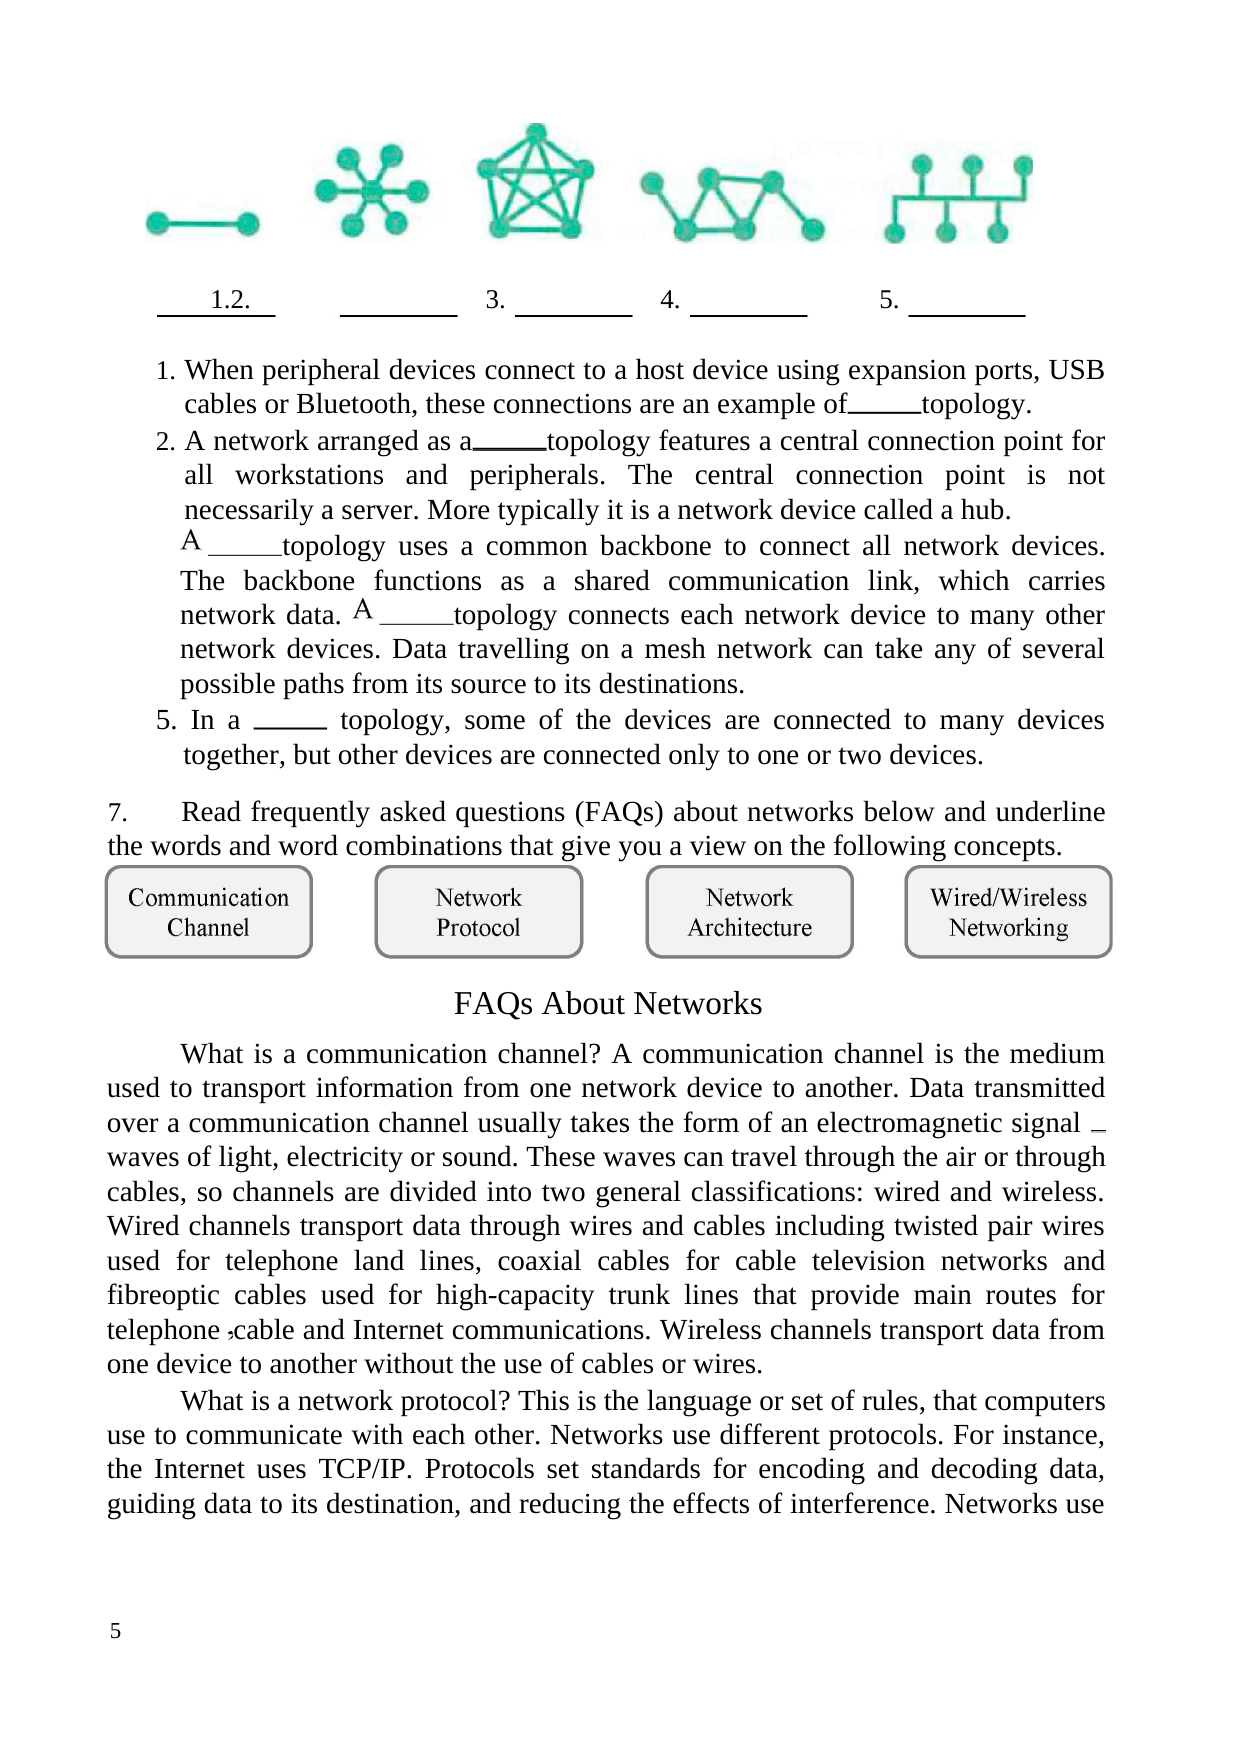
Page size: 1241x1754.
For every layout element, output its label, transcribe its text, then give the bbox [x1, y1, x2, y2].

picture [472, 447, 547, 451]
list Read frequently asked questions (FAQs) about networks below and underline the words and word combinations that give you a view on the following concepts. [107, 794, 1106, 862]
text 5. In a topology, some of the devices are connected to many devices together, but other devices are connected only to one or two devices. [156, 702, 1106, 770]
text What is a communication channel? A communication channel is the medium used to transport information from one network device to another. Data transmitted over a communication channel usually takes the form of an electromagnetic signal waves of light, electricity or sound. These waves can travel through the air or through cables, so channels are divided into two general classifications: wired and wireless. Wired channels transport data through wires and cables including twisted pair wires used for telephone land lines, coaxial cables for cable television networks and fibreoptic cables used for high-capacity trunk lines that provide main routes for telephone cable and Internet communications. Wireless channels transport data from one device to another without the use of cables or wires. [107, 1036, 1106, 1380]
picture [180, 528, 282, 556]
list A network arranged as atopology features a central connection point for all workstations and peripherals. The central connection point is not necessarily a server. More typically it is a network device called a hub. [156, 423, 1106, 525]
picture [145, 123, 1033, 244]
picture [104, 865, 1113, 959]
subtitle FAQs About Networks [106, 983, 1110, 1022]
text topology uses a common backbone to connect all network devices. The backbone functions as a shared communication link, which carries network data. topology connects each network device to many other network devices. Data travelling on a mesh network can take any of several possible paths from its source to its destinations. [180, 528, 1106, 699]
picture [352, 597, 454, 625]
text 1.2. 3. 4. 5. [106, 283, 1112, 314]
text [107, 1383, 1106, 1520]
picture [228, 1331, 234, 1340]
picture [157, 315, 1026, 319]
list When peripheral devices connect to a host device using expansion ports, USB cables or Bluetooth, these connections are an example oftopology. [156, 352, 1106, 420]
